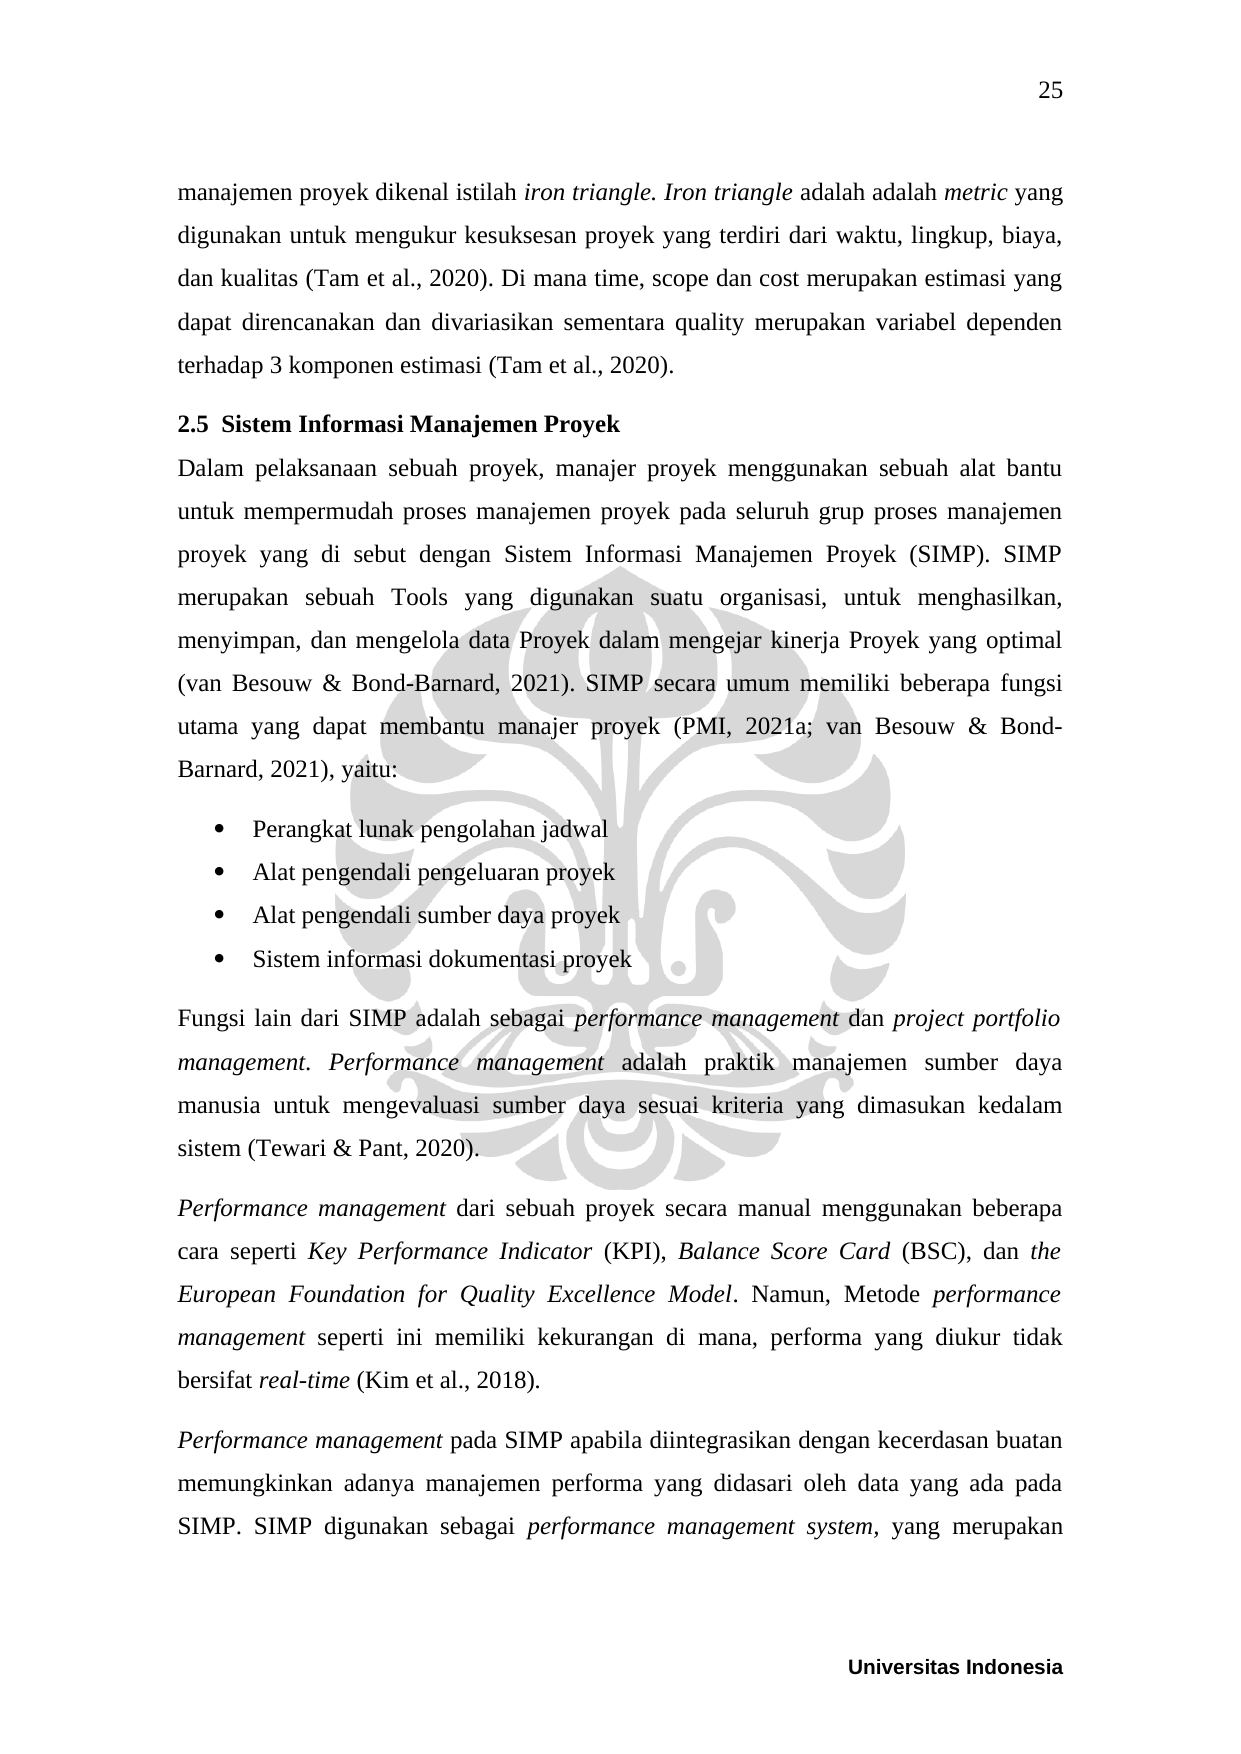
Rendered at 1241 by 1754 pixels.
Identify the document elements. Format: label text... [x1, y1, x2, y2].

text Dalam pelaksanaan sebuah proyek, manajer proyek menggunakan sebuah alat bantu untuk mempermudah proses manajemen proyek pada seluruh grup proses manajemen proyek yang di sebut dengan Sistem Informasi Manajemen Proyek (SIMP). SIMP merupakan sebuah Tools yang digunakan suatu organisasi, untuk menghasilkan, menyimpan, dan mengelola data Proyek dalam mengejar kinerja Proyek yang optimal (van Besouw & Bond-Barnard, 2021). SIMP secara umum memiliki beberapa fungsi utama yang dapat membantu manajer proyek (PMI, 2021a; van Besouw & Bond-Barnard, 2021), yaitu: [177, 453, 1063, 783]
list Sistem informasi dokumentasi proyek [215, 944, 1063, 972]
list Alat pengendali pengeluaran proyek [215, 857, 1063, 886]
subtitle Sistem Informasi Manajemen Proyek [177, 409, 1063, 438]
list Perangkat lunak pengolahan jadwal [215, 814, 1063, 843]
text Fungsi lain dari SIMP adalah sebagai performance management dan project portfolio management. Performance management adalah praktik manajemen sumber daya manusia untuk mengevaluasi sumber daya sesuai kriteria yang dimasukan kedalam sistem (Tewari & Pant, 2020). [177, 1003, 1063, 1162]
text Performance management dari sebuah proyek secara manual menggunakan beberapa cara seperti Key Performance Indicator (KPI), Balance Score Card (BSC), dan the European Foundation for Quality Excellence Model. Namun, Metode performance management seperti ini memiliki kekurangan di mana, performa yang diukur tidak bersifat real-time (Kim et al., 2018). [177, 1193, 1063, 1394]
list Alat pengendali sumber daya proyek [215, 901, 1063, 929]
